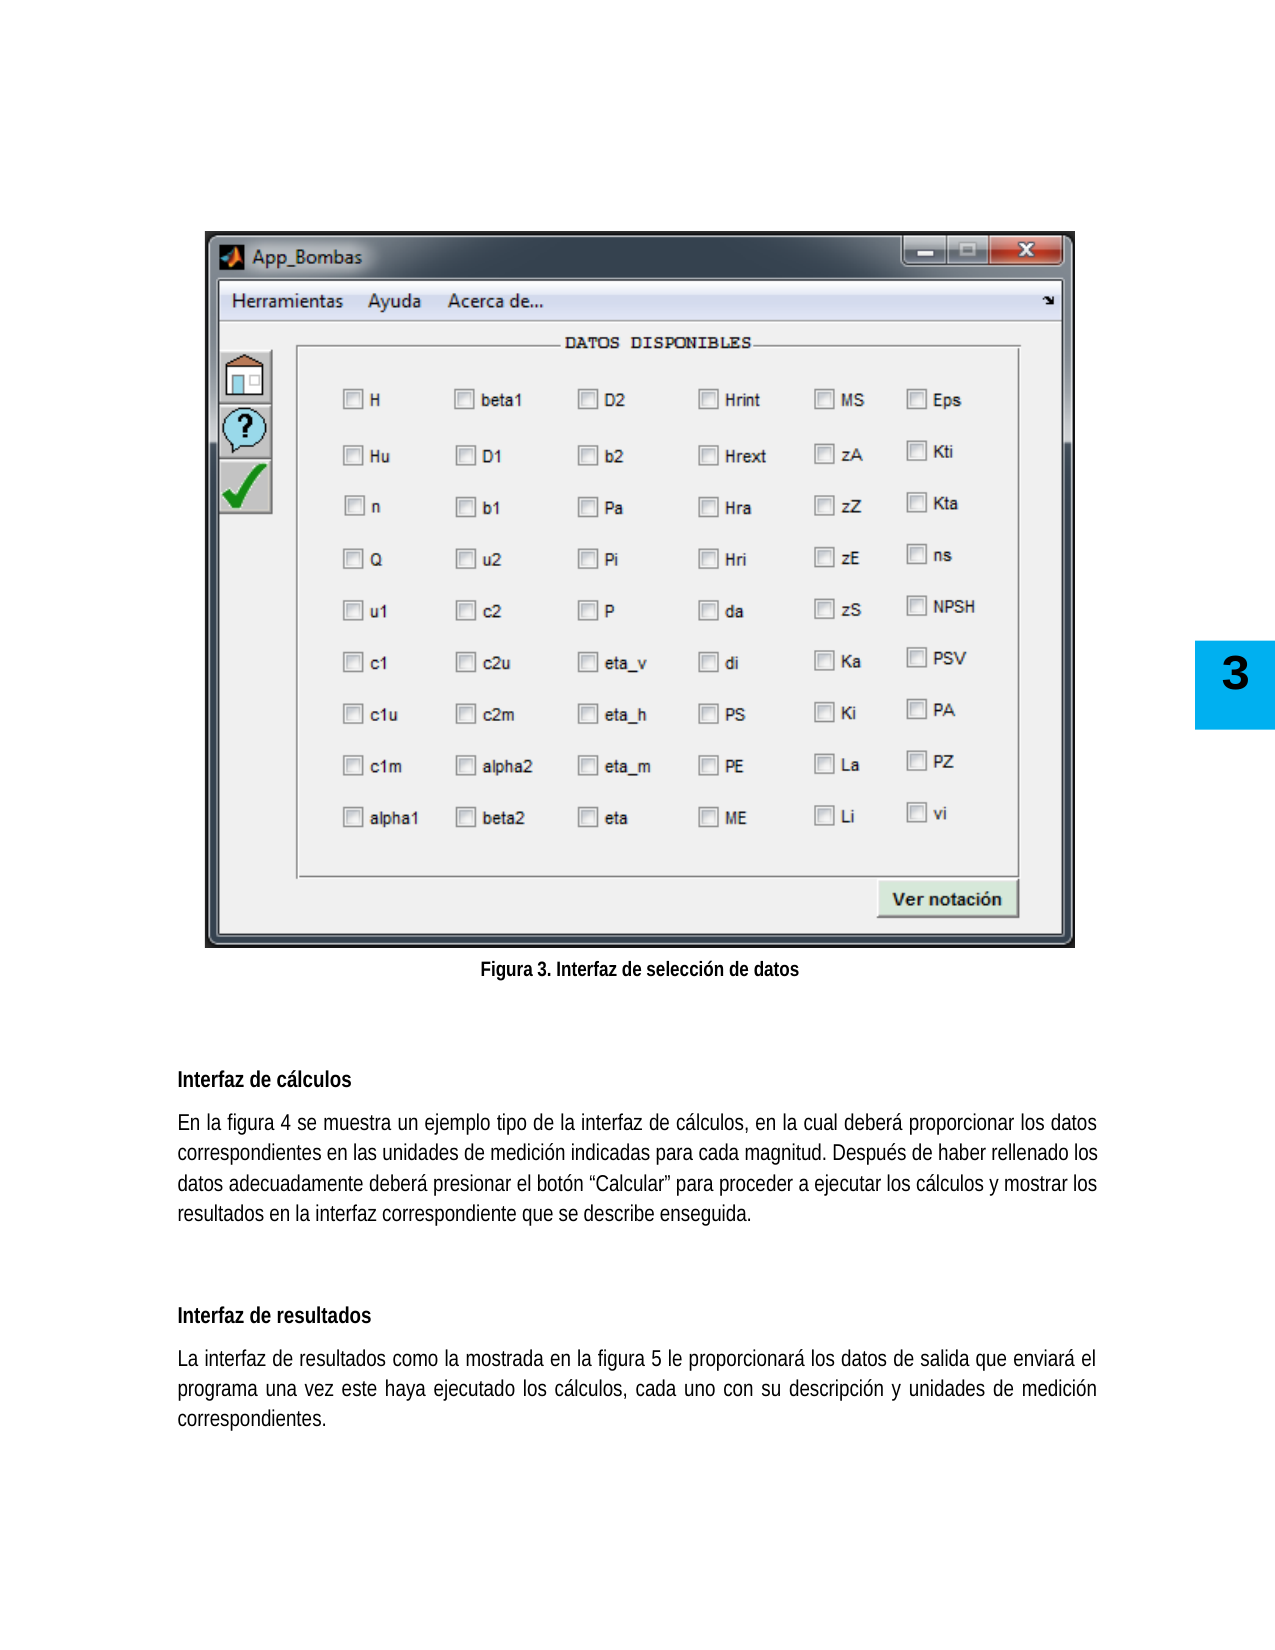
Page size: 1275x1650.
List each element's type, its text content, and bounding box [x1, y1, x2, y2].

subtitle Interfaz de resultados [177, 1302, 1098, 1328]
text En la figura 4 se muestra un ejemplo tipo de la interfaz de cálculos, en la cual deberá proporcionar los datos correspondientes en las unidades de medición indicadas para cada magnitud. Después de haber rellenado los datos adecuadamente deberá presionar el botón “Calcular” para proceder a ejecutar los cálculos y mostrar los resultados en la interfaz correspondiente que se describe enseguida. [177, 1109, 1098, 1226]
subtitle Interfaz de cálculos [177, 1066, 1098, 1093]
text La interfaz de resultados como la mostrada en la figura 5 le proporcionará los datos de salida que enviará el programa una vez este haya ejecutado los cálculos, cada uno con su descripción y unidades de medición correspondientes. [177, 1344, 1098, 1431]
picture [204, 231, 1075, 948]
